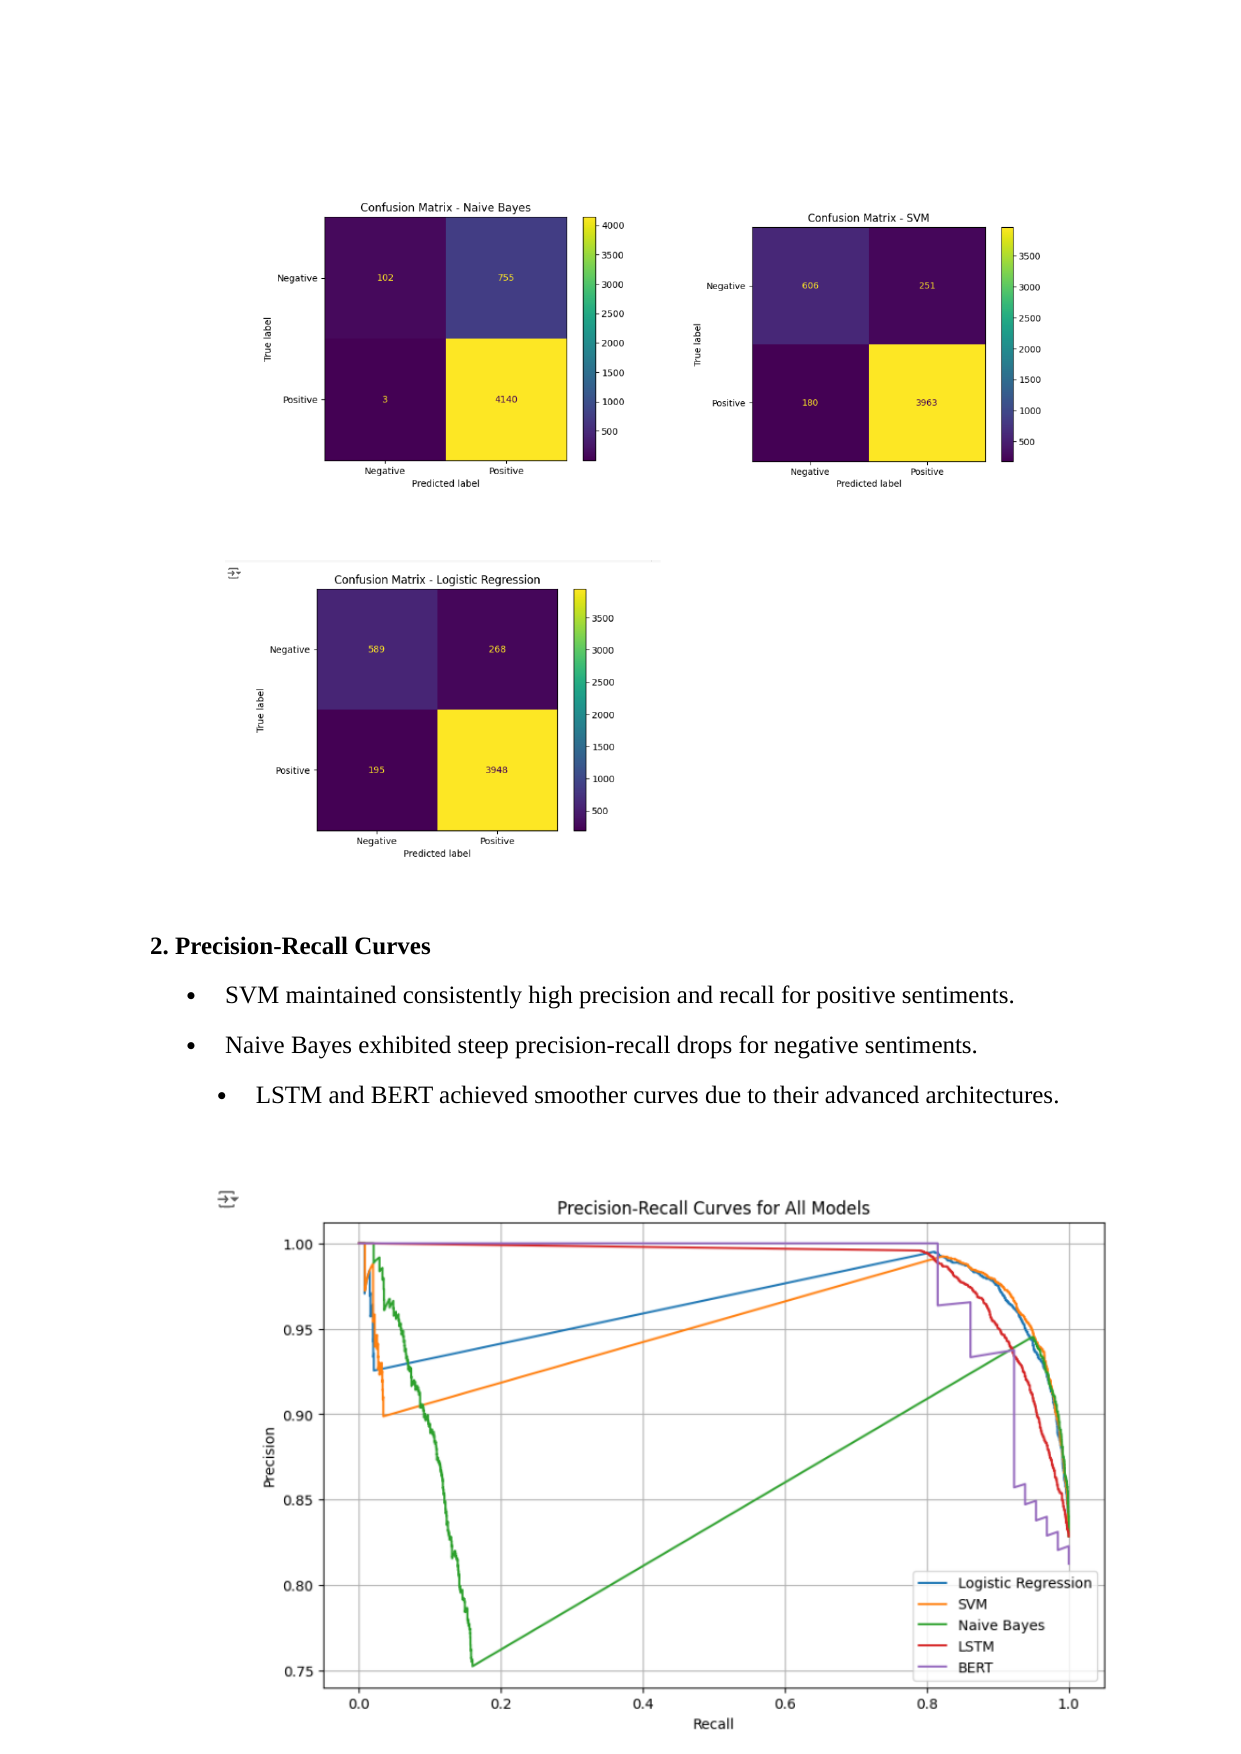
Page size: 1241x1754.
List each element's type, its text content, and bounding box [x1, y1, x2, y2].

list LSTM and BERT achieved smoother curves due to their advanced architectures. [187, 1080, 1090, 1109]
picture [197, 1187, 1135, 1750]
list SVM maintained consistently high precision and recall for positive sentiments. [187, 981, 1090, 1009]
picture [663, 201, 1084, 490]
text 2. Precision-Recall Curves [150, 931, 1090, 959]
picture [225, 200, 646, 490]
picture [225, 560, 661, 860]
list Naive Bayes exhibited steep precision-recall drops for negative sentiments. [187, 1031, 1090, 1059]
